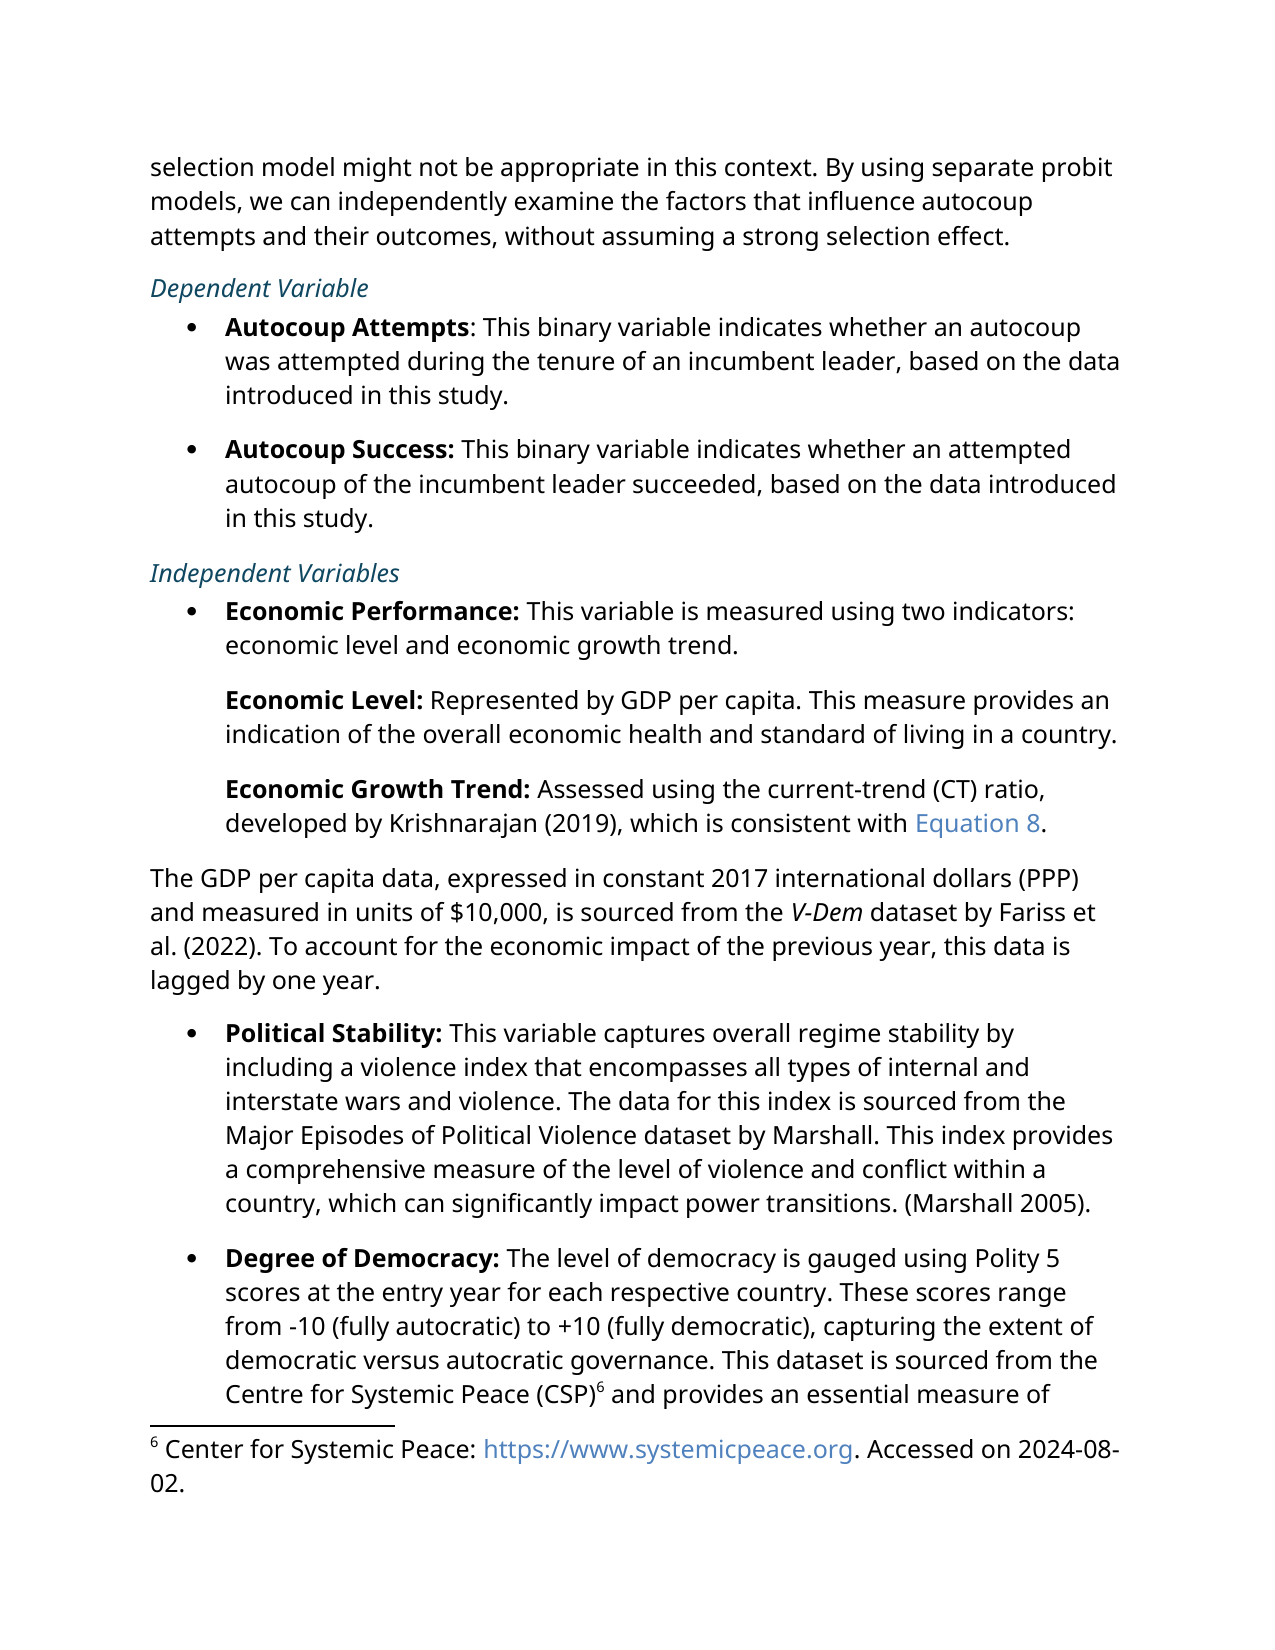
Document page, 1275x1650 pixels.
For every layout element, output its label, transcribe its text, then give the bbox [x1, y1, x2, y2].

subtitle Independent Variables [150, 555, 1125, 589]
list Autocoup Attempts: This binary variable indicates whether an autocoup was attempted during the tenure of an incumbent leader, based on the data introduced in this study. [187, 309, 1125, 411]
subtitle Dependent Variable [150, 271, 1125, 305]
list Economic Growth Trend: Assessed using the current-trend (CT) ratio, developed by Krishnarajan (2019), which is consistent with Equation 8. [187, 771, 1125, 839]
list Political Stability: This variable captures overall regime stability by including a violence index that encompasses all types of internal and interstate wars and violence. The data for this index is sourced from the Major Episodes of Political Violence dataset by Marshall. This index provides a comprehensive measure of the level of violence and conflict within a country, which can significantly impact power transitions. (Marshall 2005). [187, 1015, 1125, 1220]
list Economic Performance: This variable is measured using two indicators: economic level and economic growth trend. [187, 593, 1125, 662]
list Autocoup Success: This binary variable indicates whether an attempted autocoup of the incumbent leader succeeded, based on the data introduced in this study. [187, 432, 1125, 534]
list Economic Level: Represented by GDP per capita. This measure provides an indication of the overall economic health and standard of living in a country. [187, 682, 1125, 751]
text The GDP per capita data, expressed in constant 2017 international dollars (PPP) and measured in units of $10,000, is sourced from the V-Dem dataset by Fariss et al. (2022). To account for the economic impact of the previous year, this data is lagged by one year. [150, 860, 1125, 997]
